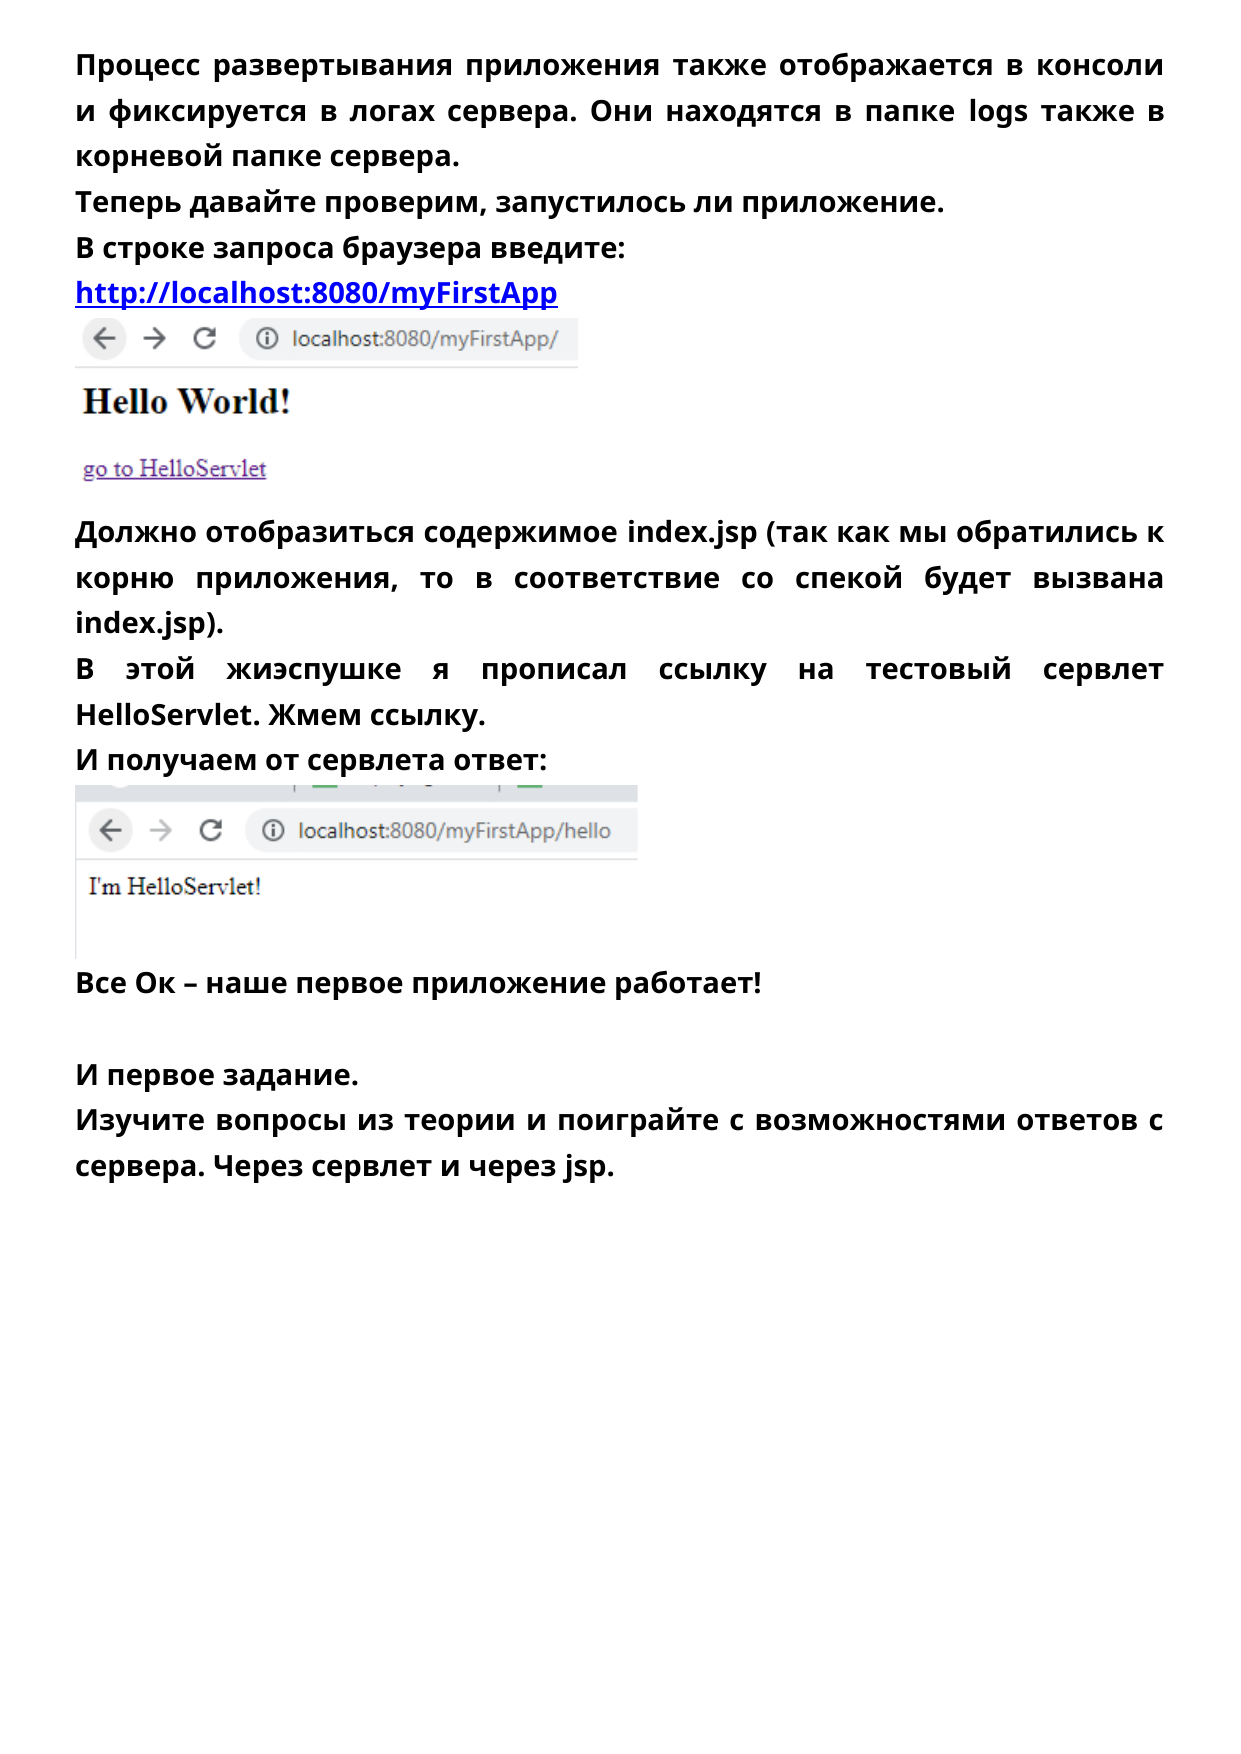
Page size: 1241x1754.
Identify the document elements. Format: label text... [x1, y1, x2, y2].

text Процесс развертывания приложения также отображается в консоли и фиксируется в логах сервера. Они находятся в папке logs также в корневой папке сервера. [75, 44, 1165, 175]
text В строке запроса браузера введите: [75, 227, 1165, 267]
text И получаем от сервлета ответ: [75, 739, 1165, 779]
text Должно отобразиться содержимое index.jsp (так как мы обратились к корню приложения, то в соответствие со спекой будет вызвана index.jsp). [75, 511, 1165, 642]
text Изучите вопросы из теории и поиграйте с возможностями ответов с сервера. Через сервлет и через jsp. [75, 1099, 1165, 1185]
picture [75, 318, 579, 508]
picture [75, 785, 638, 959]
text Все Ок – наше первое приложение работает! [75, 963, 1165, 1002]
text И первое задание. [75, 1054, 1165, 1094]
text http://localhost:8080/myFirstApp [75, 272, 1165, 312]
text Теперь давайте проверим, запустилось ли приложение. [75, 181, 1165, 221]
text В этой жиэспушке я прописал ссылку на тестовый сервлет HelloServlet. Жмем ссылку. [75, 648, 1165, 733]
